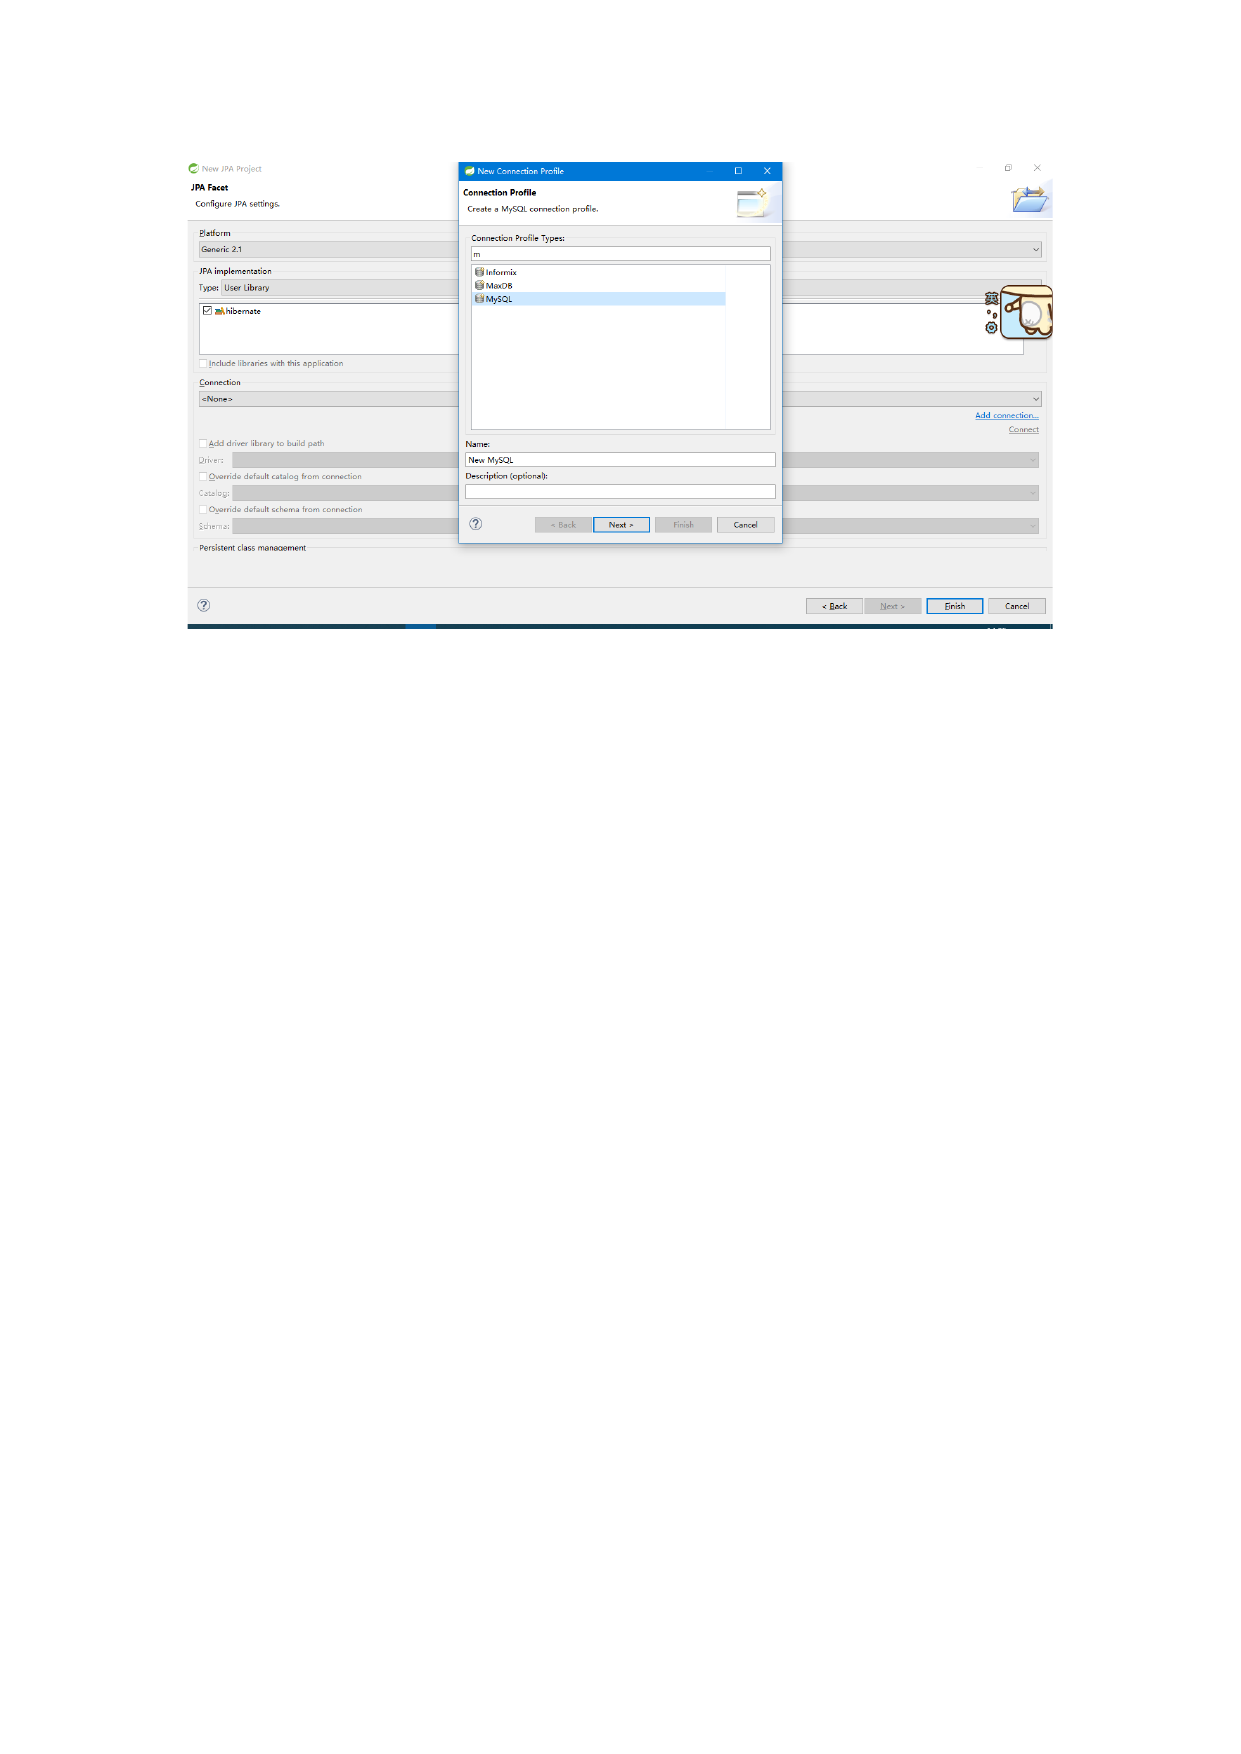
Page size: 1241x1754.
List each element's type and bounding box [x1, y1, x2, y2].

picture [187, 162, 1053, 629]
